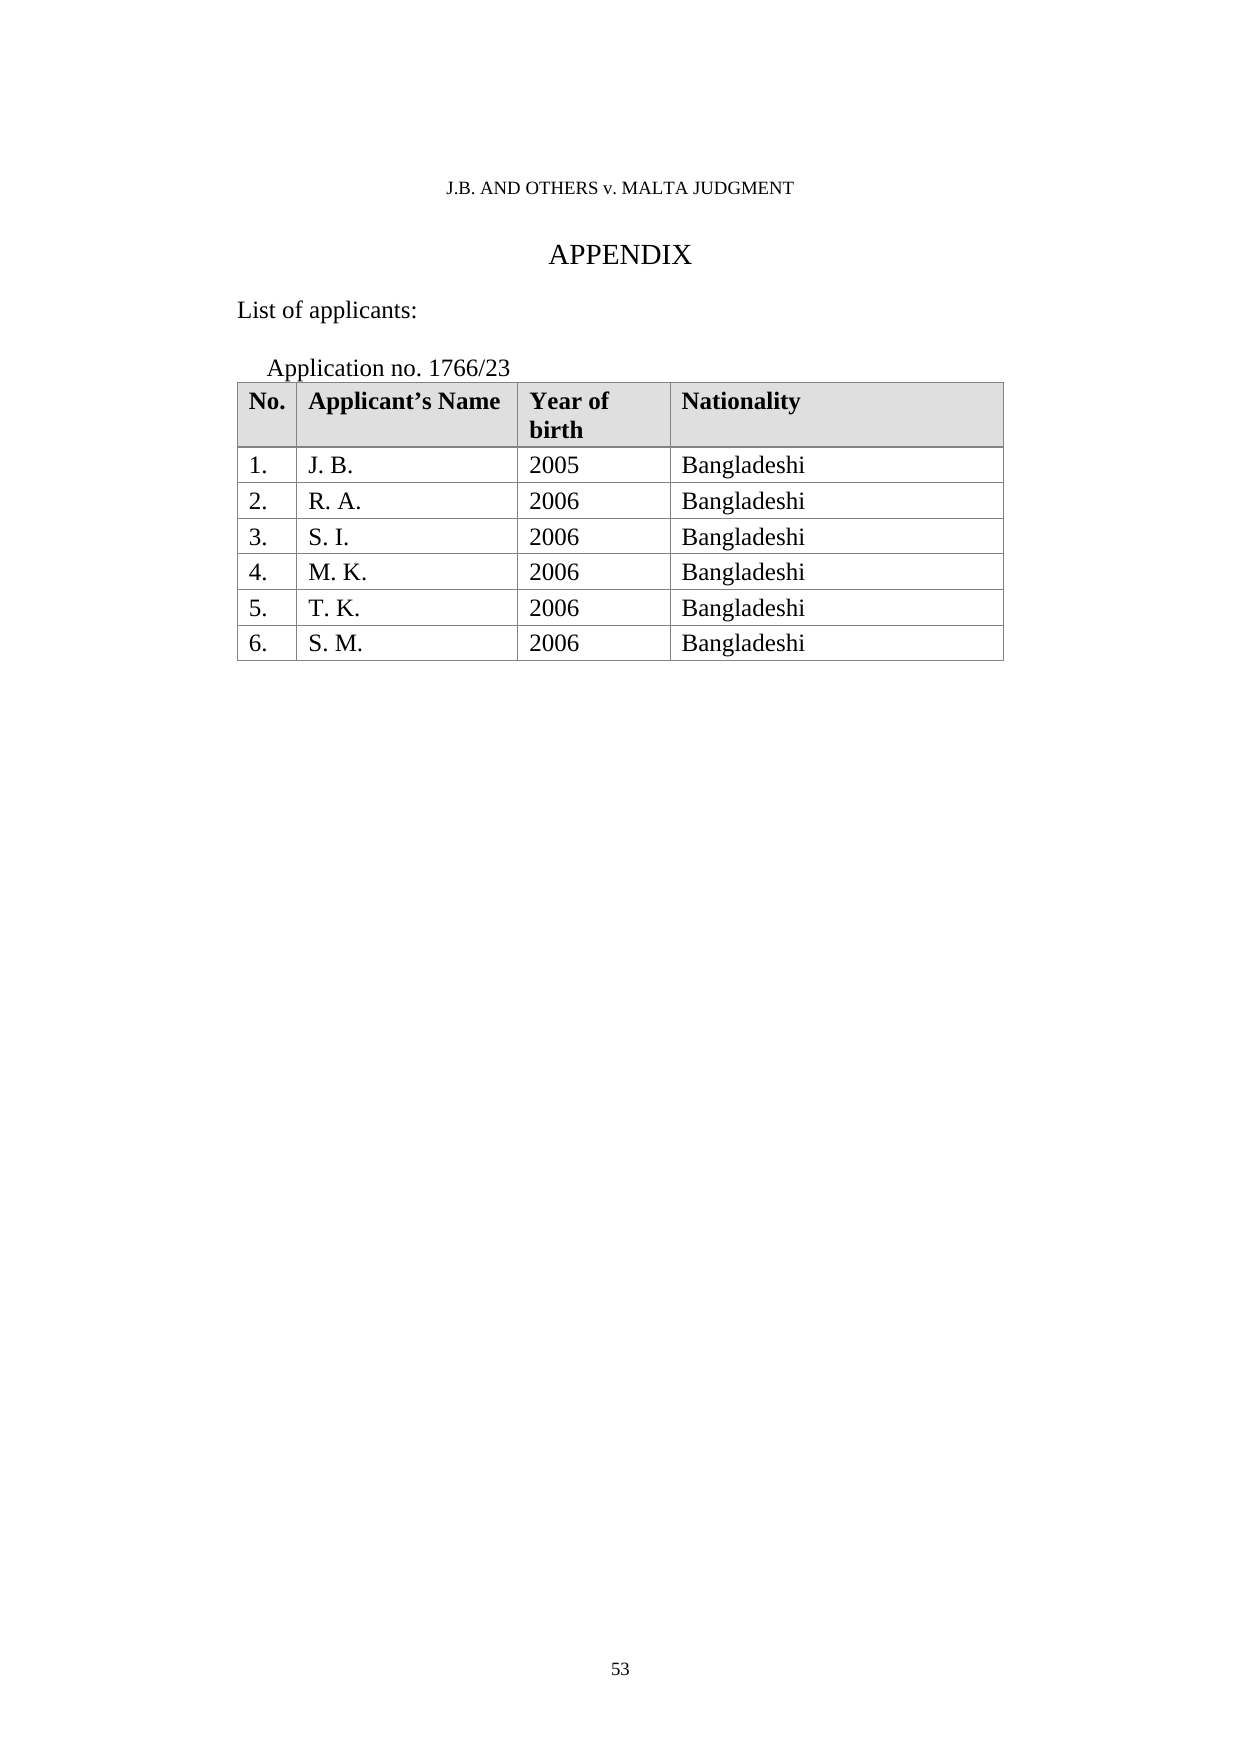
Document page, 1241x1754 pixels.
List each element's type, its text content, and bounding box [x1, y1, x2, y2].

table_cell 2006 [518, 590, 670, 624]
table_cell 2005 [518, 448, 670, 482]
table_header Year of birth [518, 383, 670, 446]
text List of applicants: [237, 295, 1003, 324]
table_cell S. M. [297, 626, 517, 660]
table_cell R. A. [297, 483, 517, 518]
table_cell 4. [238, 554, 296, 589]
table_cell 2006 [518, 554, 670, 589]
table_cell Bangladeshi [671, 626, 1003, 660]
title APPENDIX [237, 237, 1003, 270]
table_header No. [238, 383, 296, 446]
table_cell 1. [238, 448, 296, 482]
table_cell S. I. [297, 519, 517, 553]
table_cell Bangladeshi [671, 448, 1003, 482]
table_header Applicant’s Name [297, 383, 517, 446]
table_cell 2. [238, 483, 296, 518]
table_cell Bangladeshi [671, 590, 1003, 624]
table_cell Bangladeshi [671, 519, 1003, 553]
table_header Nationality [671, 383, 1003, 446]
table_cell 2006 [518, 626, 670, 660]
table_cell T. K. [297, 590, 517, 624]
table_cell 2006 [518, 483, 670, 518]
table_cell Bangladeshi [671, 483, 1003, 518]
text Application no. 1766/23 [237, 353, 1003, 382]
table_cell 6. [238, 626, 296, 660]
table_cell 2006 [518, 519, 670, 553]
table_cell 5. [238, 590, 296, 624]
table_cell 3. [238, 519, 296, 553]
table_cell J. B. [297, 448, 517, 482]
table_cell M. K. [297, 554, 517, 589]
table_cell Bangladeshi [671, 554, 1003, 589]
